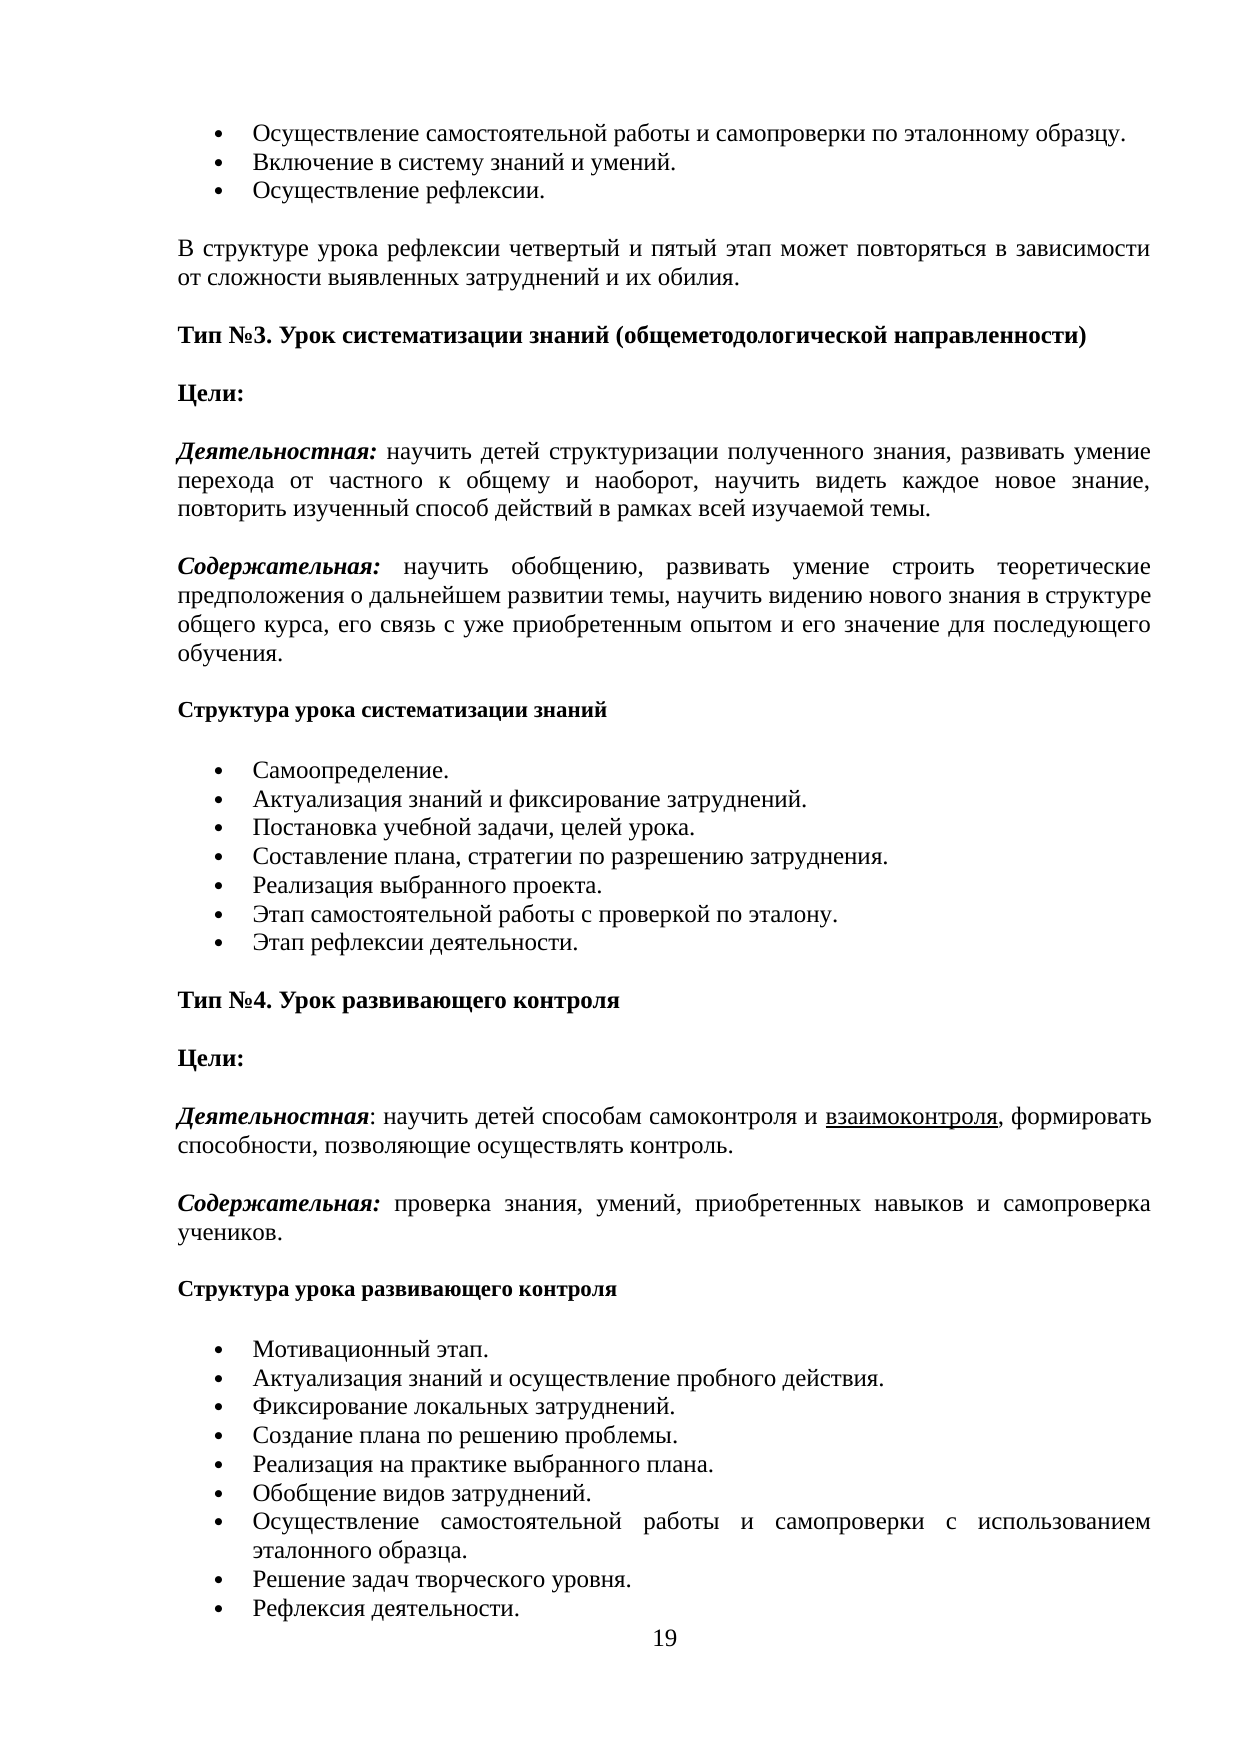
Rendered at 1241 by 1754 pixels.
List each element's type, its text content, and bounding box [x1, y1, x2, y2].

list Включение в систему знаний и умений. [215, 147, 1152, 176]
list Решение задач творческого уровня. [215, 1564, 1152, 1593]
list Актуализация знаний и осуществление пробного действия. [215, 1363, 1152, 1391]
list Этап рефлексии деятельности. [215, 927, 1152, 956]
subtitle Тип №4. Урок развивающего контроля [177, 985, 1152, 1014]
text Содержательная: научить обобщению, развивать умение строить теоретические предположения о дальнейшем развитии темы, научить видению нового знания в структуре общего курса, его связь с уже приобретенным опытом и его значение для последующего обучения. [177, 551, 1152, 666]
subtitle Тип №3. Урок систематизации знаний (общеметодологической направленности) [177, 320, 1152, 349]
list Обобщение видов затруднений. [215, 1478, 1152, 1506]
subtitle Структура урока развивающего контроля [177, 1274, 1152, 1301]
list Осуществление самостоятельной работы и самопроверки с использованием эталонного образца. [215, 1506, 1152, 1564]
list Осуществление самостоятельной работы и самопроверки по эталонному образцу. [215, 118, 1152, 147]
list Осуществление рефлексии. [215, 176, 1152, 204]
list Реализация выбранного проекта. [215, 870, 1152, 899]
text Содержательная: проверка знания, умений, приобретенных навыков и самопроверка учеников. [177, 1188, 1152, 1245]
list Создание плана по решению проблемы. [215, 1420, 1152, 1449]
list Рефлексия деятельности. [215, 1593, 1152, 1621]
text Цели: [177, 1043, 1152, 1072]
list Актуализация знаний и фиксирование затруднений. [215, 784, 1152, 812]
text Цели: [177, 378, 1152, 407]
subtitle Структура урока систематизации знаний [177, 696, 1152, 722]
list Постановка учебной задачи, целей урока. [215, 812, 1152, 841]
list Составление плана, стратегии по разрешению затруднения. [215, 841, 1152, 870]
list Самоопределение. [215, 755, 1152, 784]
list Фиксирование локальных затруднений. [215, 1391, 1152, 1420]
text В структуре урока рефлексии четвертый и пятый этап может повторяться в зависимости от сложности выявленных затруднений и их обилия. [177, 233, 1152, 291]
text Деятельностная: научить детей способам самоконтроля и взаимоконтроля, формировать способности, позволяющие осуществлять контроль. [177, 1101, 1152, 1159]
text Деятельностная: научить детей структуризации полученного знания, развивать умение перехода от частного к общему и наоборот, научить видеть каждое новое знание, повторить изученный способ действий в рамках всей изучаемой темы. [177, 436, 1152, 522]
list Этап самостоятельной работы с проверкой по эталону. [215, 899, 1152, 927]
list Реализация на практике выбранного плана. [215, 1449, 1152, 1478]
list Мотивационный этап. [215, 1334, 1152, 1363]
